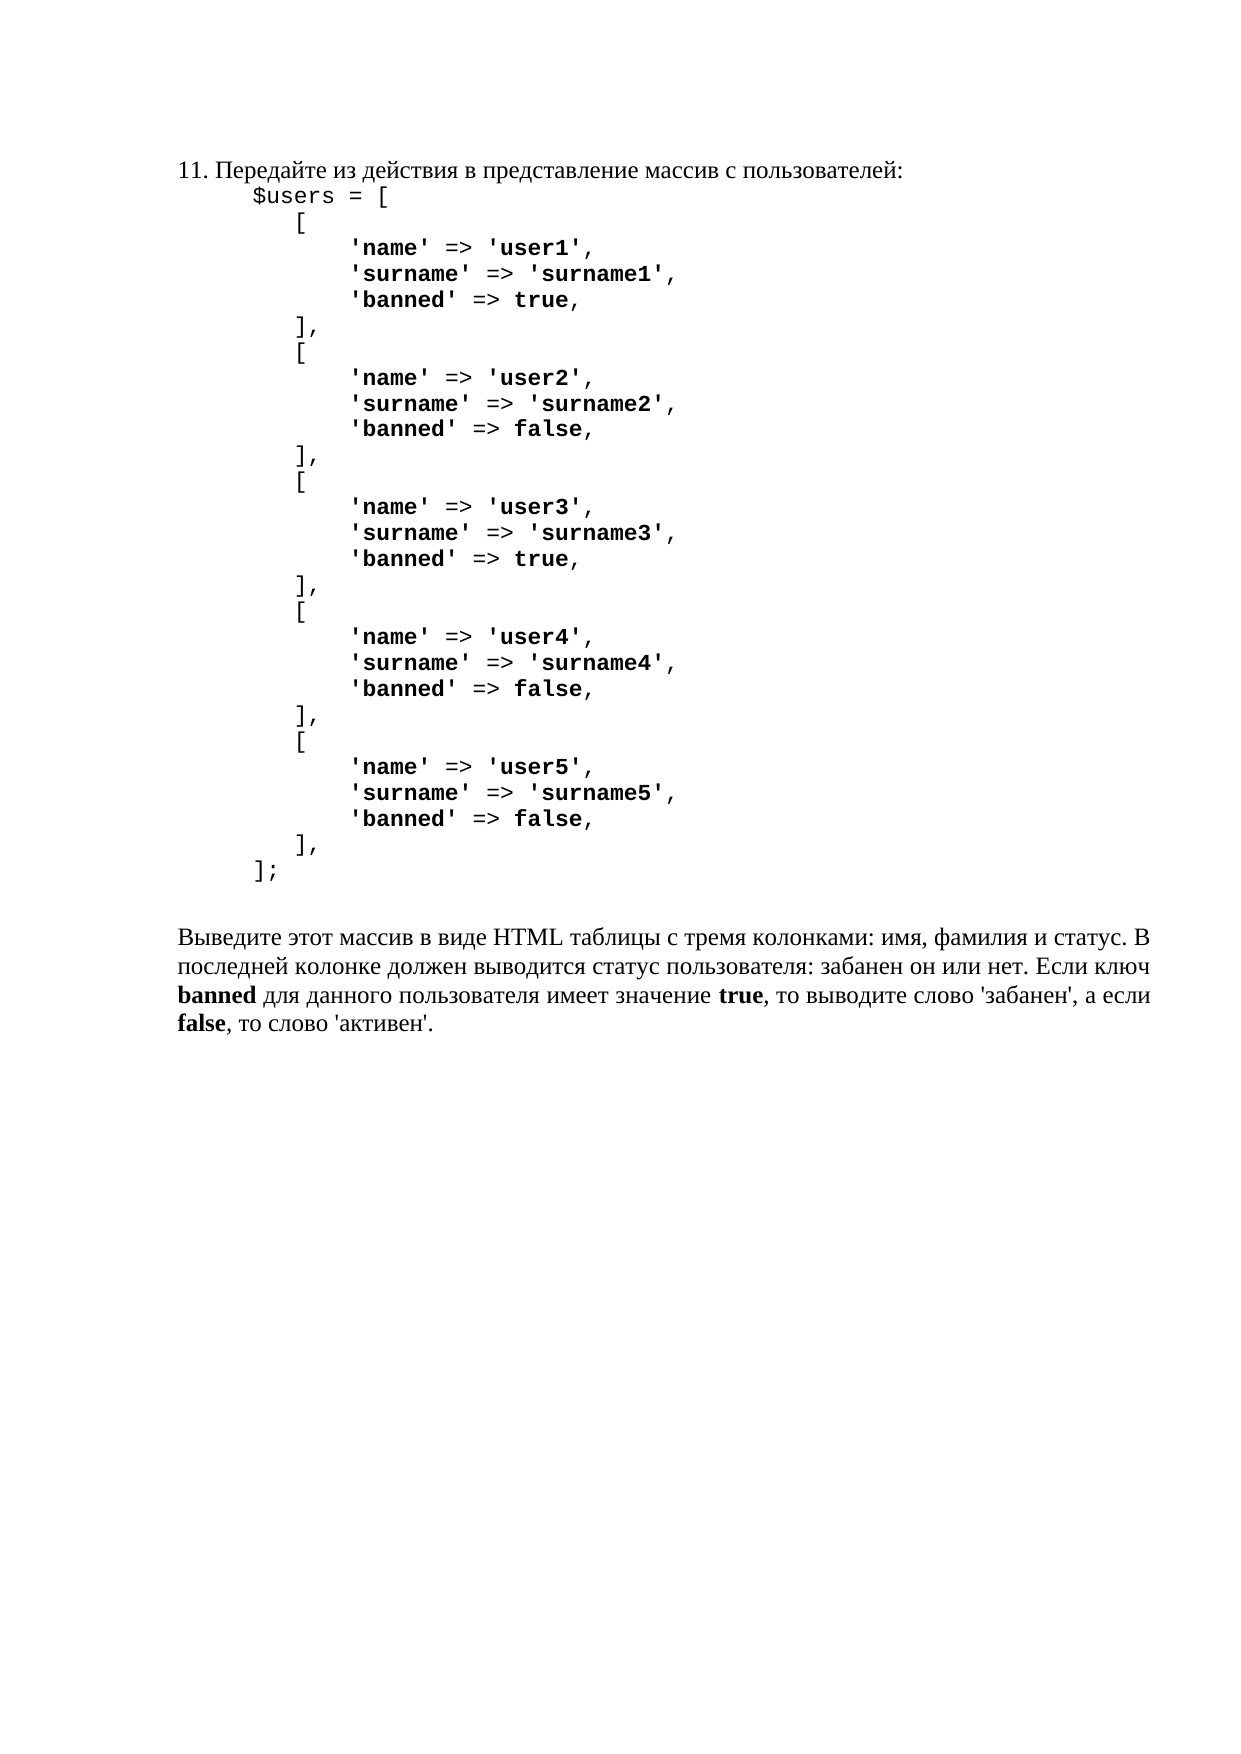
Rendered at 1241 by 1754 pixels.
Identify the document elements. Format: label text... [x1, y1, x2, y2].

text 'name' => 'user2', [252, 366, 1152, 392]
text 'banned' => true, [252, 547, 1152, 573]
text $users = [ [252, 184, 1152, 210]
text [ [252, 210, 1152, 236]
text 'banned' => false, [252, 418, 1152, 444]
text ], [252, 314, 1152, 340]
text ], [252, 573, 1152, 599]
text 'name' => 'user1', [252, 236, 1152, 262]
text 'name' => 'user5', [252, 755, 1152, 781]
text 'surname' => 'surname2', [252, 392, 1152, 418]
text 'banned' => false, [252, 807, 1152, 833]
text 11. Передайте из действия в представление массив с пользователей: [177, 156, 1152, 184]
text 'surname' => 'surname5', [252, 781, 1152, 807]
text 'surname' => 'surname3', [252, 522, 1152, 547]
text 'banned' => false, [252, 677, 1152, 703]
text [ [252, 599, 1152, 625]
text 'banned' => true, [252, 288, 1152, 314]
text 'surname' => 'surname4', [252, 651, 1152, 677]
text ], [252, 444, 1152, 470]
text 'surname' => 'surname1', [252, 262, 1152, 288]
text ], [252, 703, 1152, 729]
text 'name' => 'user3', [252, 496, 1152, 522]
text Выведите этот массив в виде HTML таблицы с тремя колонками: имя, фамилия и статус. В последней колонке должен выводится статус пользователя: забанен он или нет. Если ключ banned для данного пользователя имеет значение true, то выводите слово 'забанен', а если false, то слово 'активен'. [177, 922, 1152, 1037]
text [ [252, 729, 1152, 755]
text 'name' => 'user4', [252, 625, 1152, 651]
text ]; [252, 859, 1152, 885]
text ], [252, 833, 1152, 859]
text [ [252, 470, 1152, 496]
text [ [252, 340, 1152, 366]
